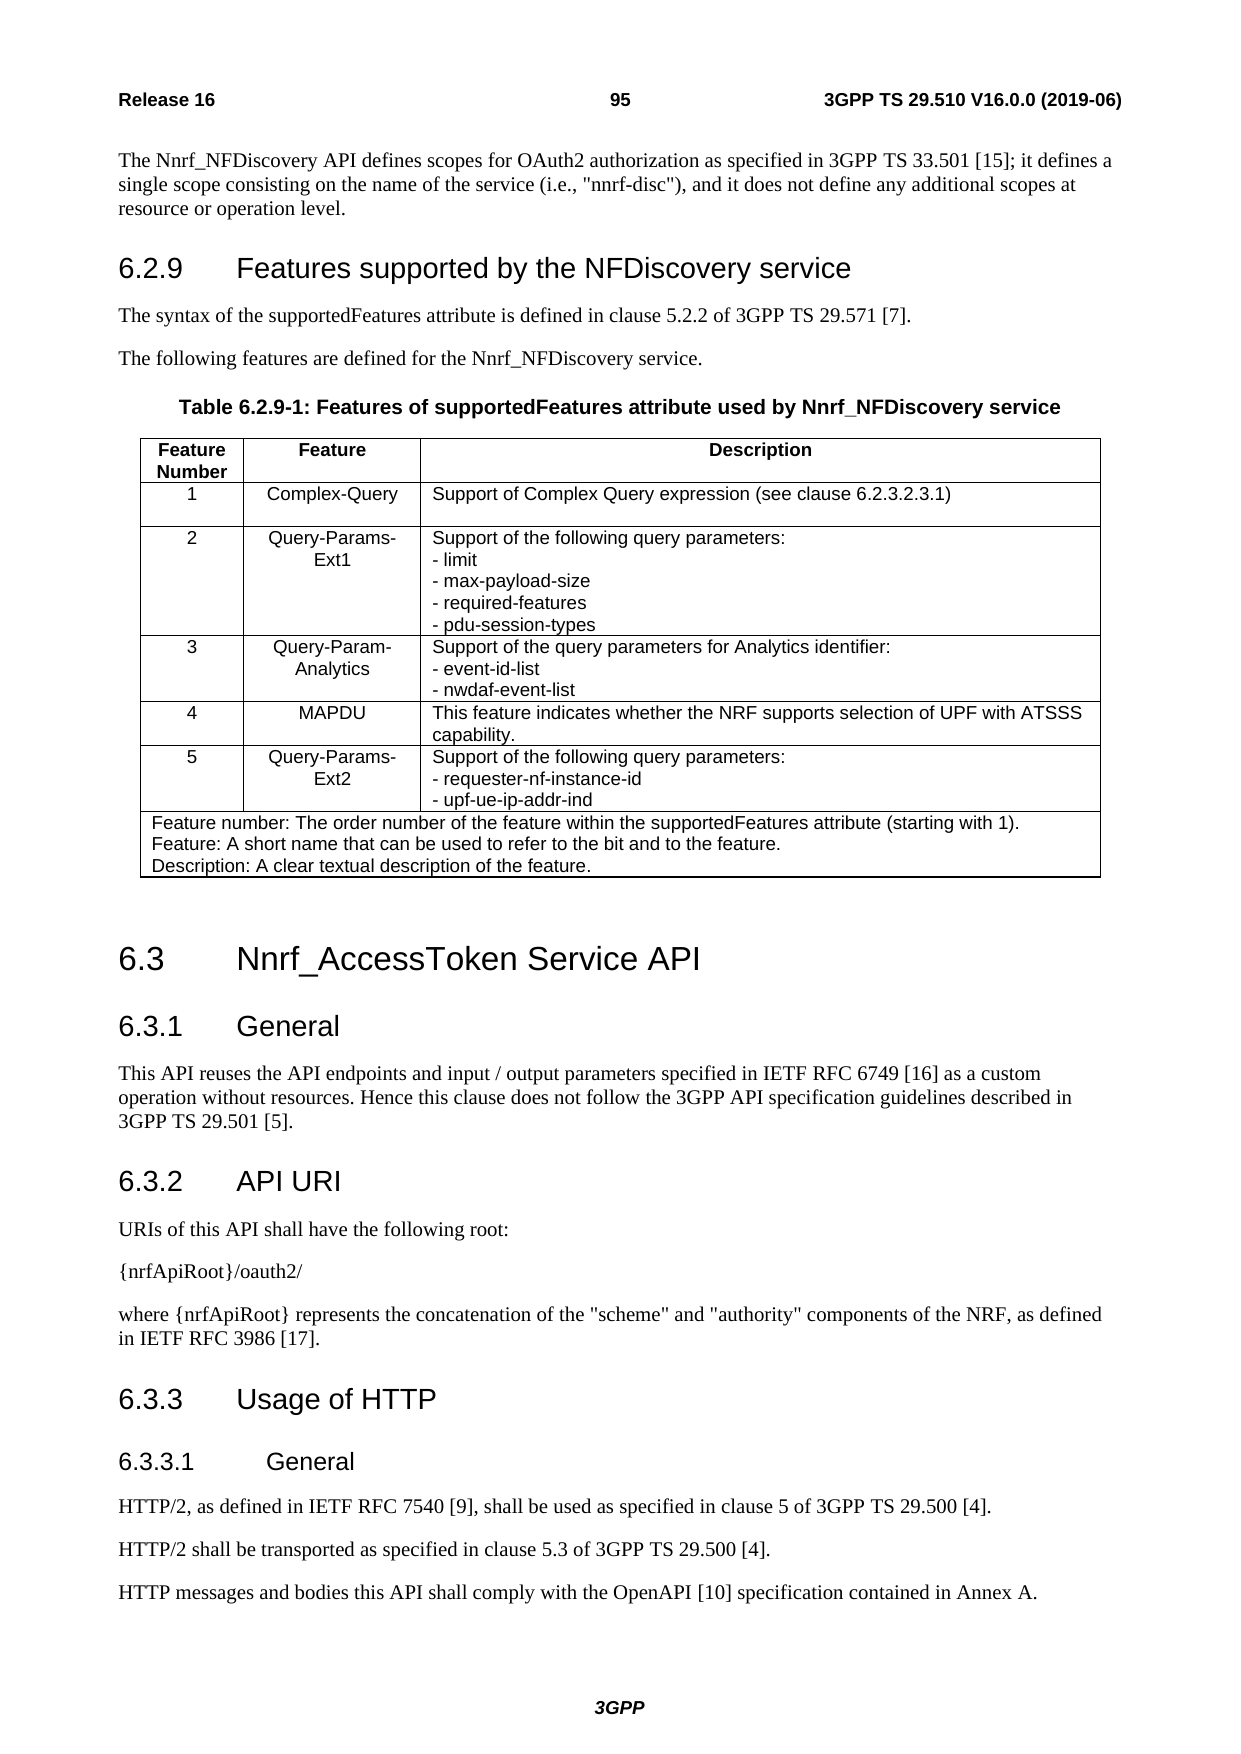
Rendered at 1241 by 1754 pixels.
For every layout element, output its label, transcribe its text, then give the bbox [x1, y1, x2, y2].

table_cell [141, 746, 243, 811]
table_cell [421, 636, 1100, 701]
subtitle 6.3 Nnrf_AccessToken Service API [118, 939, 1122, 977]
subtitle 6.2.9 Features supported by the NFDiscovery service [118, 251, 1122, 284]
text HTTP/2 shall be transported as specified in clause 5.3 of 3GPP TS 29.500 [4]. [118, 1537, 1122, 1561]
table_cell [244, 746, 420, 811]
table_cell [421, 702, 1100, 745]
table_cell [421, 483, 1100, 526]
subtitle 6.3.1 General [118, 1009, 1122, 1042]
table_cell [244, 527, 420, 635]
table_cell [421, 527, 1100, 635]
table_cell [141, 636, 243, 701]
text This API reuses the API endpoints and input / output parameters specified in IETF RFC 6749 [16] as a custom operation without resources. Hence this clause does not follow the 3GPP API specification guidelines described in 3GPP TS 29.501 [5]. [118, 1061, 1122, 1133]
text {nrfApiRoot}/oauth2/ [118, 1259, 1122, 1283]
text URIs of this API shall have the following root: [118, 1217, 1122, 1241]
text The Nnrf_NFDiscovery API defines scopes for OAuth2 authorization as specified in 3GPP TS 33.501 [15]; it defines a single scope consisting on the name of the service (i.e., "nnrf-disc"), and it does not define any additional scopes at resource or operation level. [118, 147, 1122, 220]
text where {nrfApiRoot} represents the concatenation of the "scheme" and "authority" components of the NRF, as defined in IETF RFC 3986 [17]. [118, 1302, 1122, 1350]
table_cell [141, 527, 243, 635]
text The following features are defined for the Nnrf_NFDiscovery service. [118, 346, 1122, 370]
text HTTP/2, as defined in IETF RFC 7540 [9], shall be used as specified in clause 5 of 3GPP TS 29.500 [4]. [118, 1494, 1122, 1518]
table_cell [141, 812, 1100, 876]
subtitle 6.3.3 Usage of HTTP [118, 1382, 1122, 1415]
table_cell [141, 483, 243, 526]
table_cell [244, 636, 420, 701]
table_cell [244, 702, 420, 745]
text HTTP messages and bodies this API shall comply with the OpenAPI [10] specification contained in Annex A. [118, 1579, 1122, 1604]
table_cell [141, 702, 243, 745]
text Table 6.2.9-1: Features of supportedFeatures attribute used by Nnrf_NFDiscovery service [118, 395, 1122, 419]
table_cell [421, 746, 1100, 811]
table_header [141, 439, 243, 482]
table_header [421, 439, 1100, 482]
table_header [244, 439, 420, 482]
text The syntax of the supportedFeatures attribute is defined in clause 5.2.2 of 3GPP TS 29.571 [7]. [118, 303, 1122, 327]
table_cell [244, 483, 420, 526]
subtitle 6.3.3.1 General [118, 1446, 1122, 1475]
subtitle 6.3.2 API URI [118, 1164, 1122, 1198]
